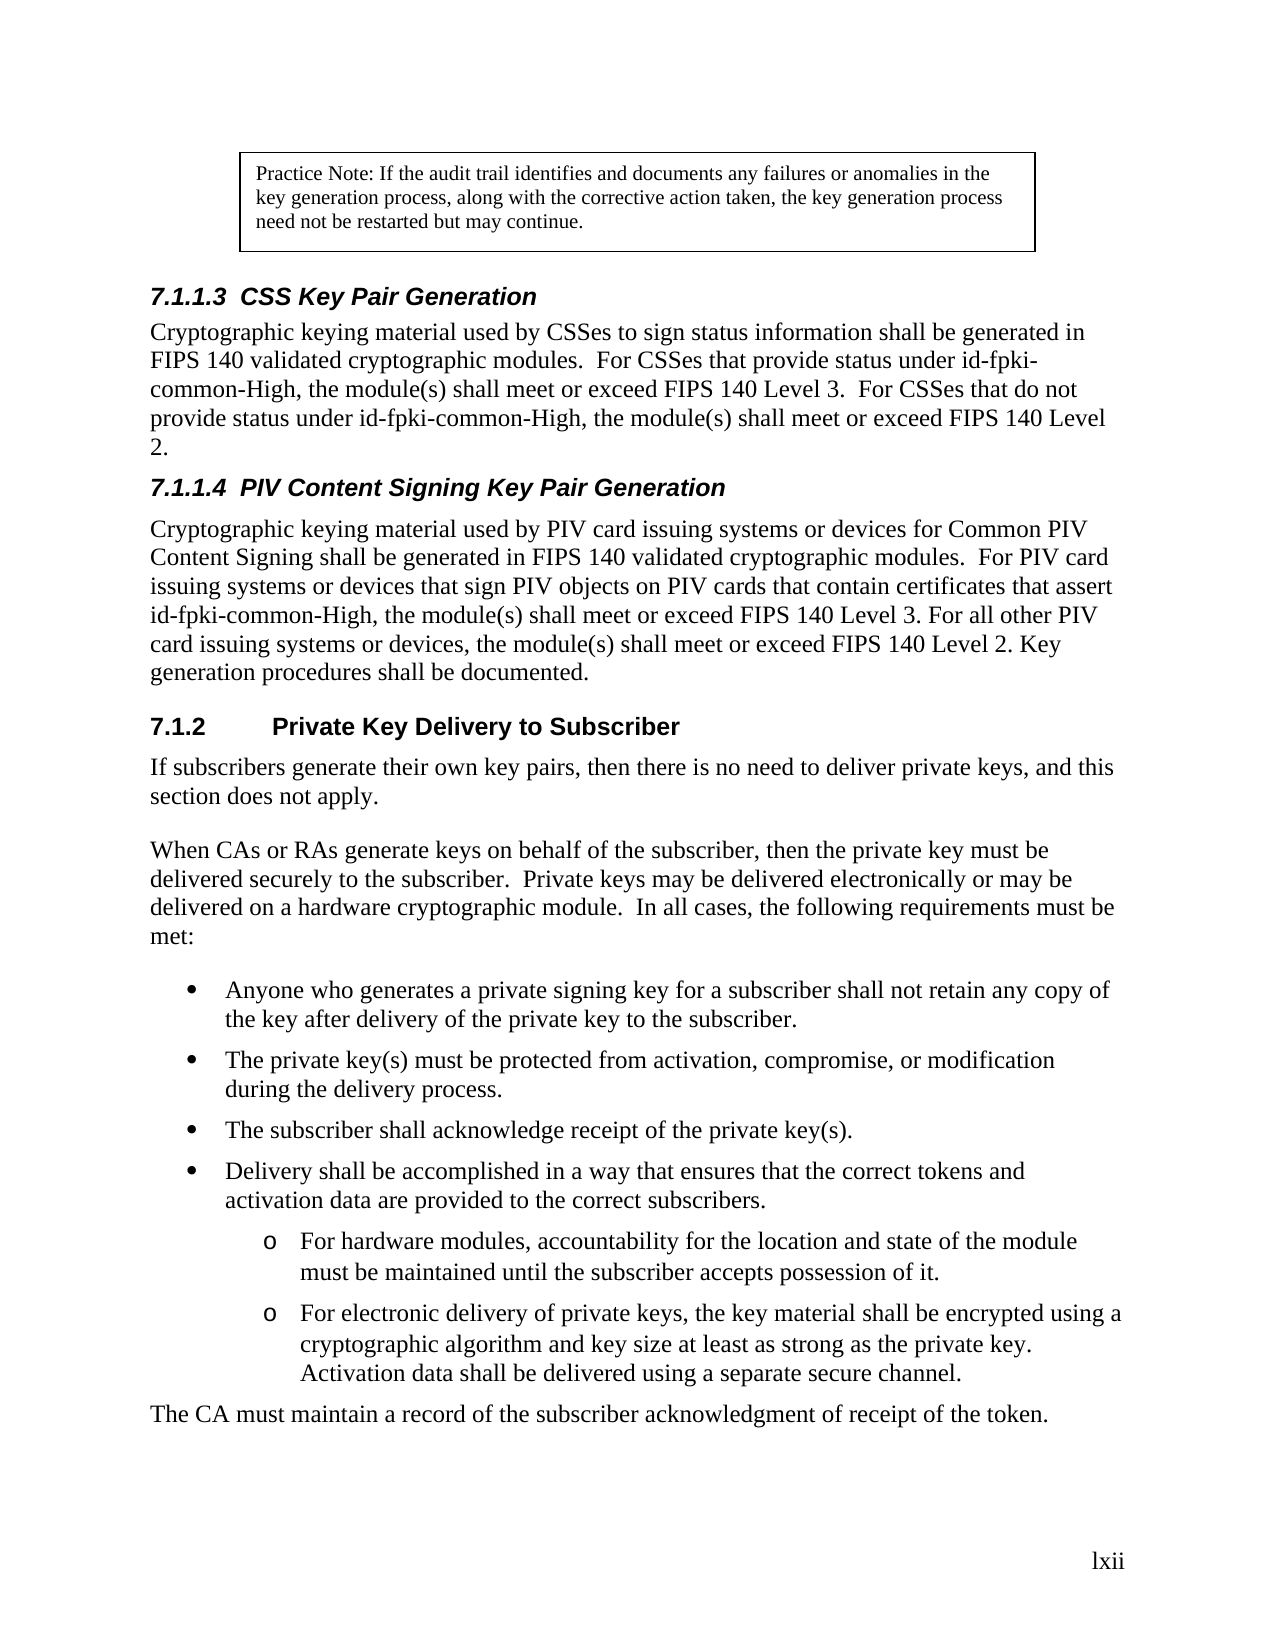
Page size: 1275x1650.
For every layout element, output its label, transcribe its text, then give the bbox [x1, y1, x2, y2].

subtitle Private Key Delivery to Subscriber [150, 712, 1125, 740]
list For electronic delivery of private keys, the key material shall be encrypted using a cryptographic algorithm and key size at least as strong as the private key. Activation data shall be delivered using a separate secure channel. [262, 1298, 1125, 1387]
list Anyone who generates a private signing key for a subscriber shall not retain any copy of the key after delivery of the private key to the subscriber. [187, 975, 1125, 1032]
list Delivery shall be accomplished in a way that ensures that the correct tokens and activation data are provided to the correct subscribers. [187, 1156, 1125, 1214]
subtitle PIV Content Signing Key Pair Generation [150, 473, 1125, 502]
text If subscribers generate their own key pairs, then there is no need to deliver private keys, and this section does not apply. [150, 752, 1125, 810]
subtitle CSS Key Pair Generation [150, 150, 1125, 310]
text When CAs or RAs generate keys on behalf of the subscriber, then the private key must be delivered securely to the subscriber. Private keys may be delivered electronically or may be delivered on a hardware cryptographic module. In all cases, the following requirements must be met: [150, 835, 1125, 950]
list The subscriber shall acknowledge receipt of the private key(s). [187, 1115, 1125, 1144]
text The CA must maintain a record of the subscriber acknowledgment of receipt of the token. [150, 1399, 1125, 1428]
text Cryptographic keying material used by PIV card issuing systems or devices for Common PIV Content Signing shall be generated in FIPS 140 validated cryptographic modules. For PIV card issuing systems or devices that sign PIV objects on PIV cards that contain certificates that assert id-fpki-common-High, the module(s) shall meet or exceed FIPS 140 Level 3. For all other PIV card issuing systems or devices, the module(s) shall meet or exceed FIPS 140 Level 2. Key generation procedures shall be documented. [150, 514, 1125, 686]
list For hardware modules, accountability for the location and state of the module must be maintained until the subscriber accepts possession of it. [262, 1226, 1125, 1286]
list The private key(s) must be protected from activation, compromise, or modification during the delivery process. [187, 1045, 1125, 1102]
text Cryptographic keying material used by CSSes to sign status information shall be generated in FIPS 140 validated cryptographic modules. For CSSes that provide status under id-fpki-common-High, the module(s) shall meet or exceed FIPS 140 Level 3. For CSSes that do not provide status under id-fpki-common-High, the module(s) shall meet or exceed FIPS 140 Level 2. [150, 317, 1125, 460]
